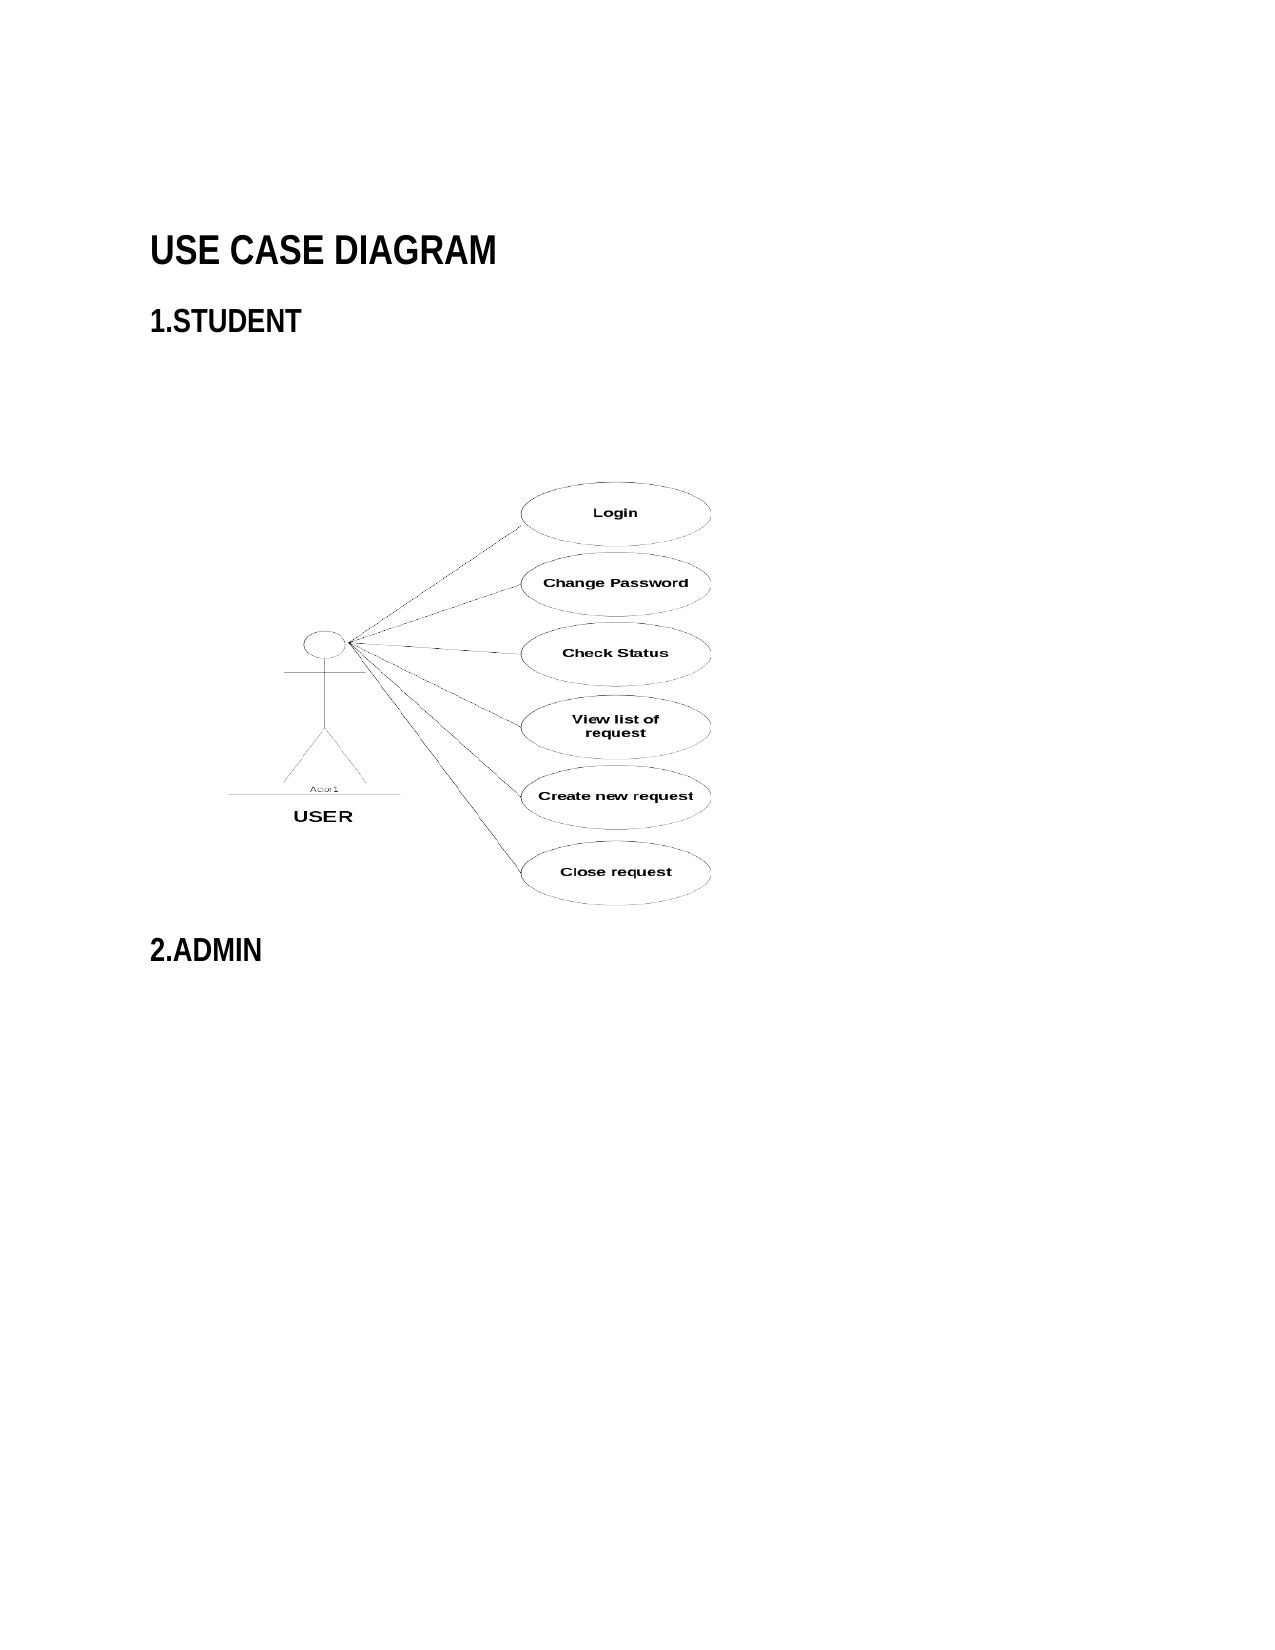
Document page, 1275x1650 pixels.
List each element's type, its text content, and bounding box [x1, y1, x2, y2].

list 1.STUDENT [141, 301, 1125, 340]
text 2.ADMIN [150, 930, 1125, 968]
list USE CASE DIAGRAM [141, 226, 1125, 273]
